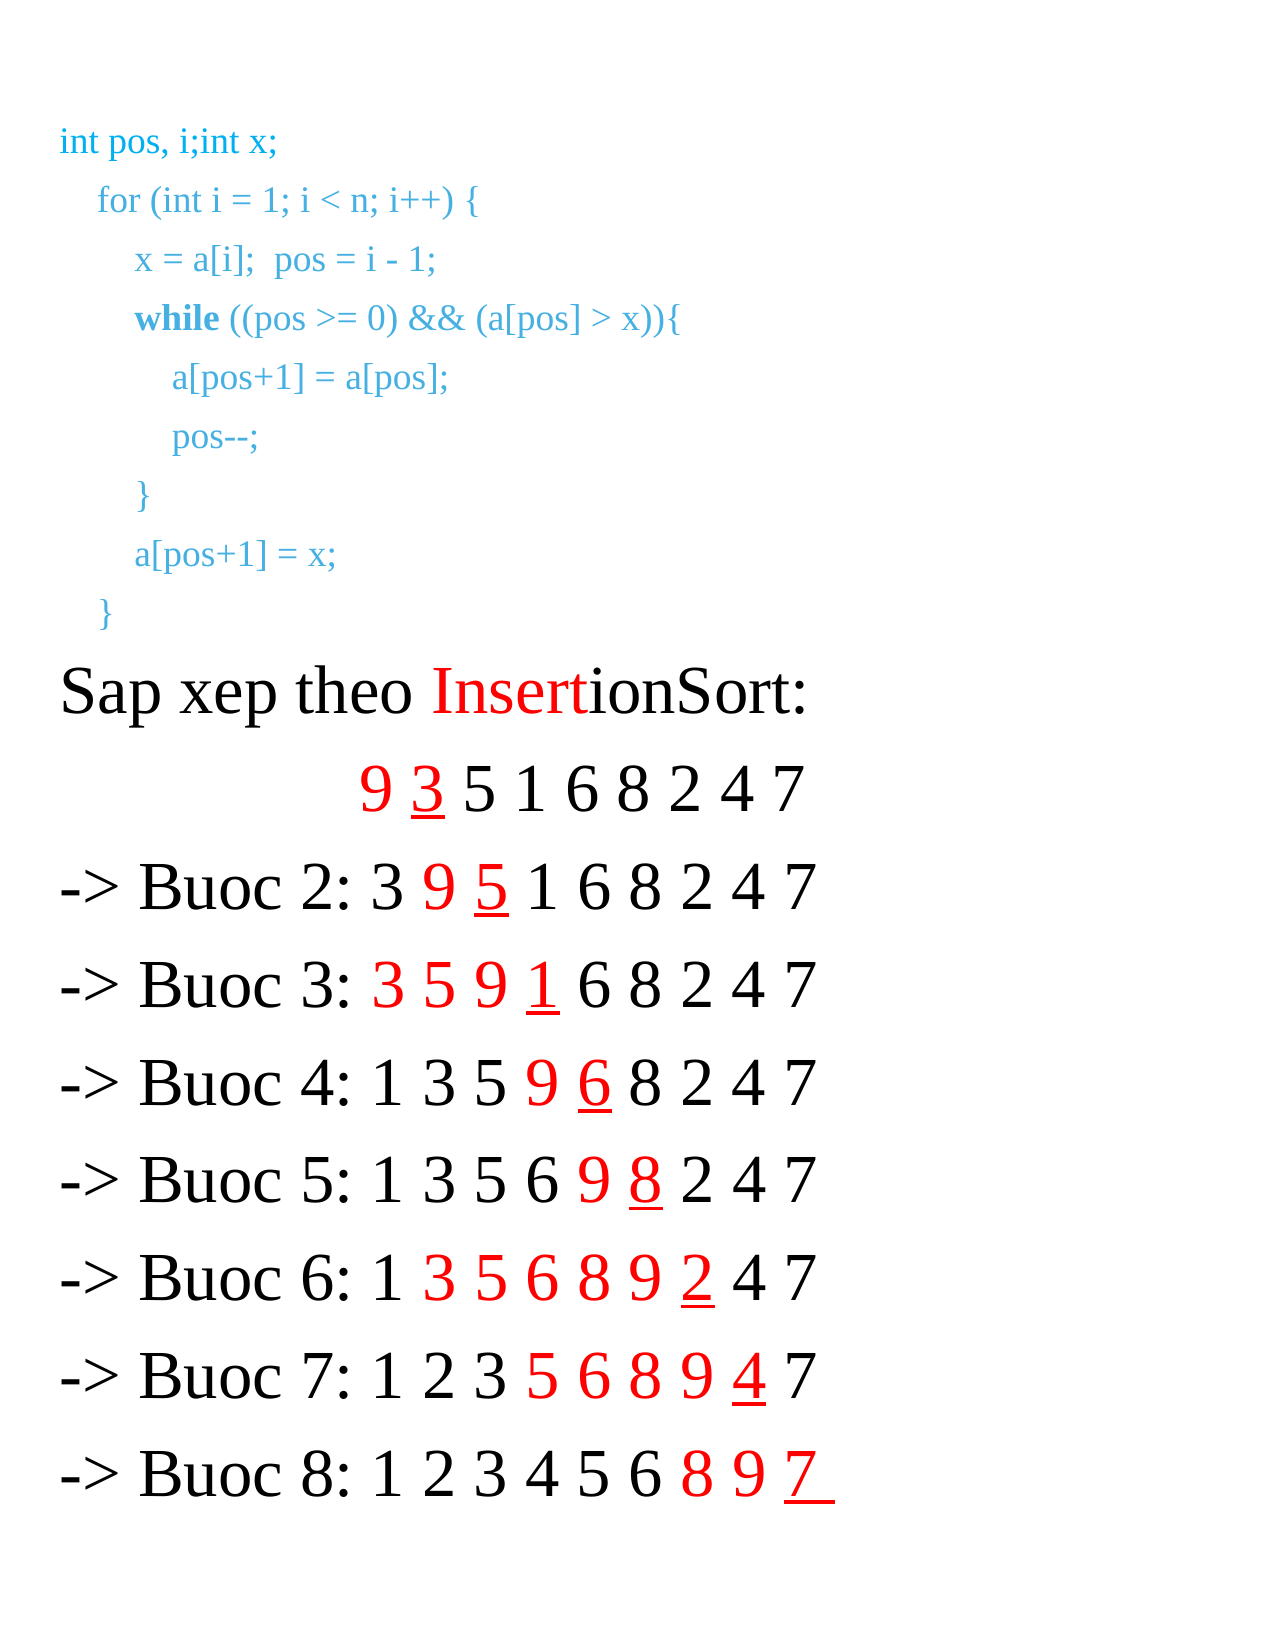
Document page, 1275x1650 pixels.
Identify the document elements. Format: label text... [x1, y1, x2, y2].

text 9 3 5 1 6 8 2 4 7 [284, 747, 1216, 827]
text Sap xep theo InsertionSort: [59, 650, 1216, 729]
text -> Buoc 4: 1 3 5 9 6 8 2 4 7 [59, 1041, 1216, 1120]
text -> Buoc 8: 1 2 3 4 5 6 8 9 7 [59, 1432, 1216, 1511]
text pos--; [59, 413, 1216, 457]
text -> Buoc 5: 1 3 5 6 9 8 2 4 7 [59, 1139, 1216, 1218]
text int pos, i;int x; [59, 118, 1216, 161]
text a[pos+1] = a[pos]; [59, 354, 1216, 397]
text -> Buoc 2: 3 9 5 1 6 8 2 4 7 [59, 845, 1216, 924]
text -> Buoc 3: 3 5 9 1 6 8 2 4 7 [59, 943, 1216, 1022]
text -> Buoc 7: 1 2 3 5 6 8 9 4 7 [59, 1334, 1216, 1413]
text x = a[i]; pos = i - 1; [59, 236, 1216, 279]
text } [59, 591, 1216, 634]
text a[pos+1] = x; [59, 532, 1216, 575]
text } [59, 472, 1216, 516]
text while ((pos >= 0) && (a[pos] > x)){ [59, 295, 1216, 338]
text -> Buoc 6: 1 3 5 6 8 9 2 4 7 [59, 1237, 1216, 1316]
text for (int i = 1; i < n; i++) { [59, 177, 1216, 220]
